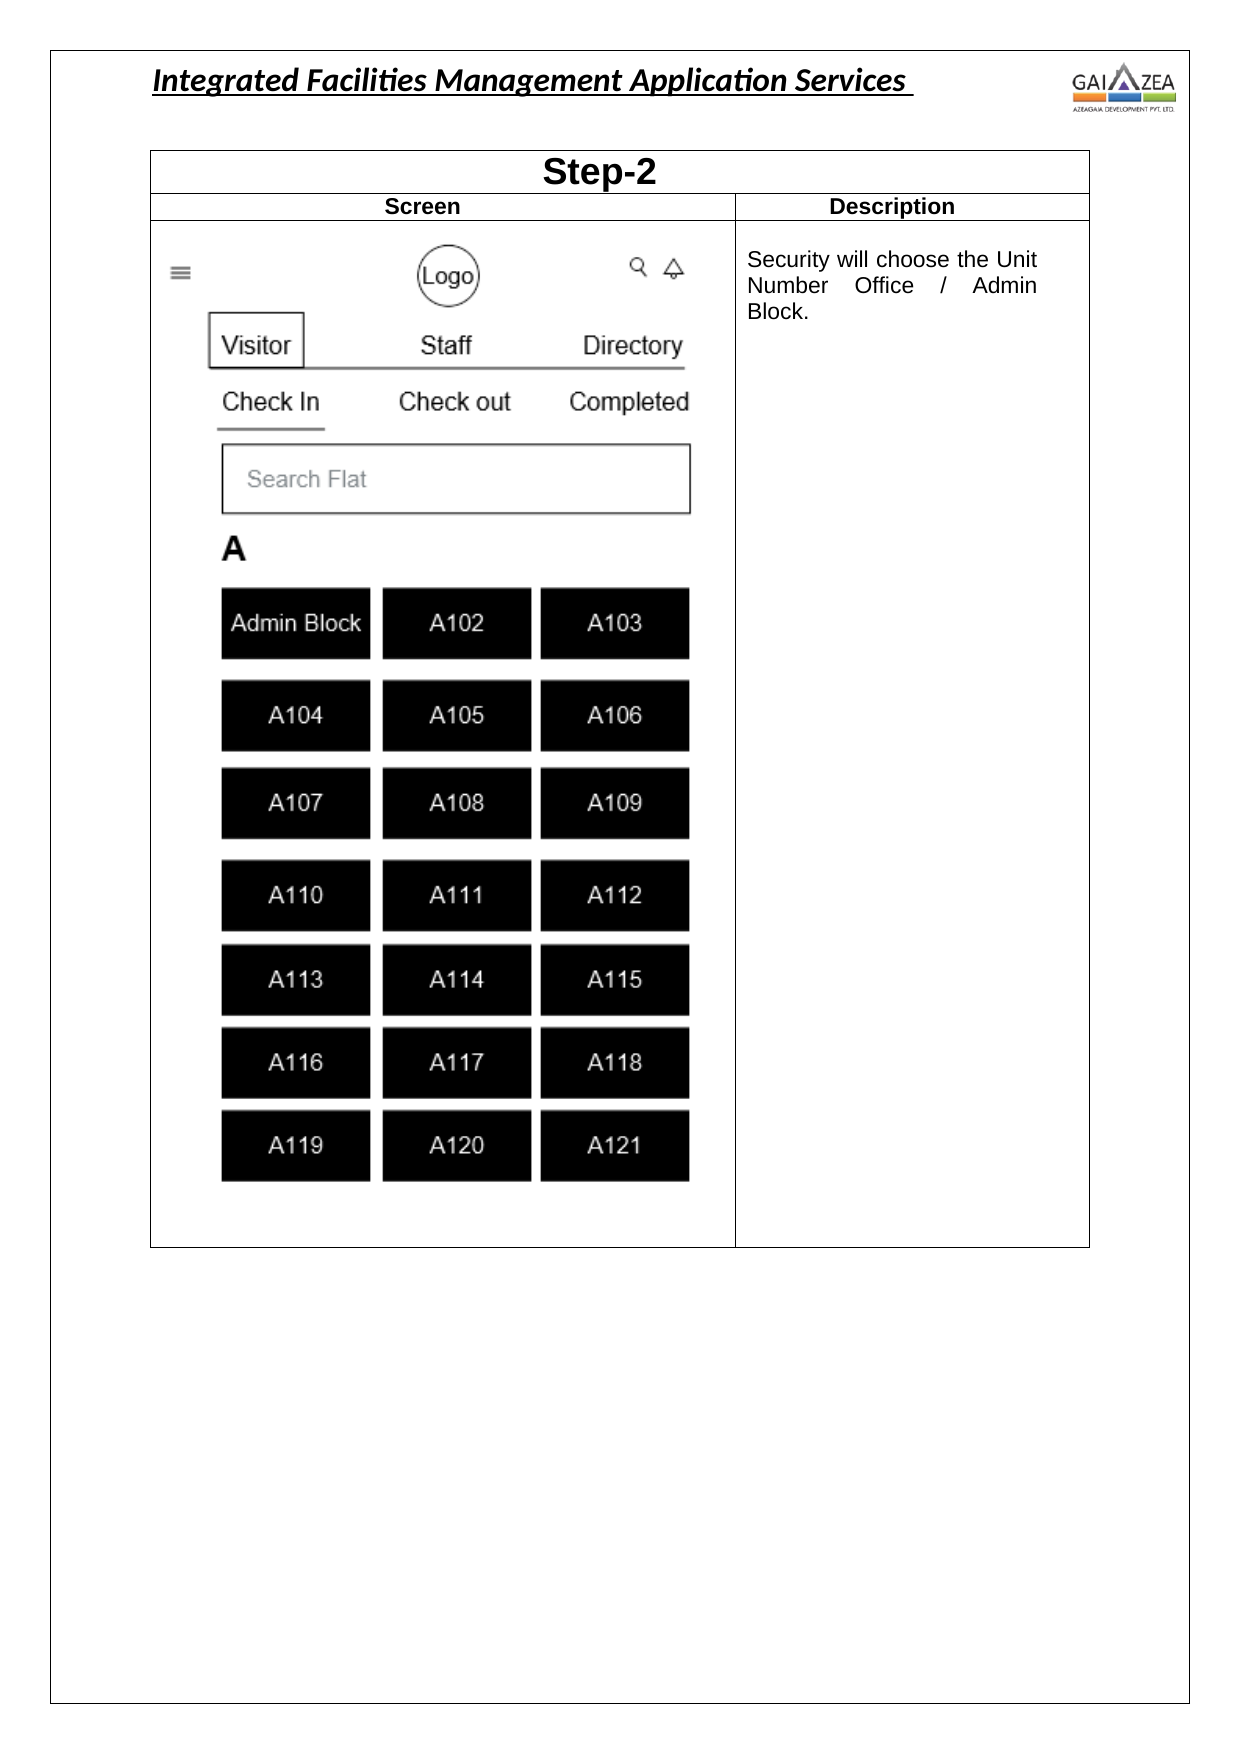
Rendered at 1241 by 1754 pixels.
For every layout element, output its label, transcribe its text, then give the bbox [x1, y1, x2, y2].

table_cell Screen [151, 194, 735, 220]
picture [161, 221, 724, 1221]
table_cell [151, 221, 735, 1247]
table_cell Security will choose the Unit Number Office / Admin Block. [736, 221, 1089, 1247]
table_header Step-2 [151, 151, 1089, 193]
picture [1072, 61, 1177, 112]
table_cell Description [736, 194, 1089, 220]
